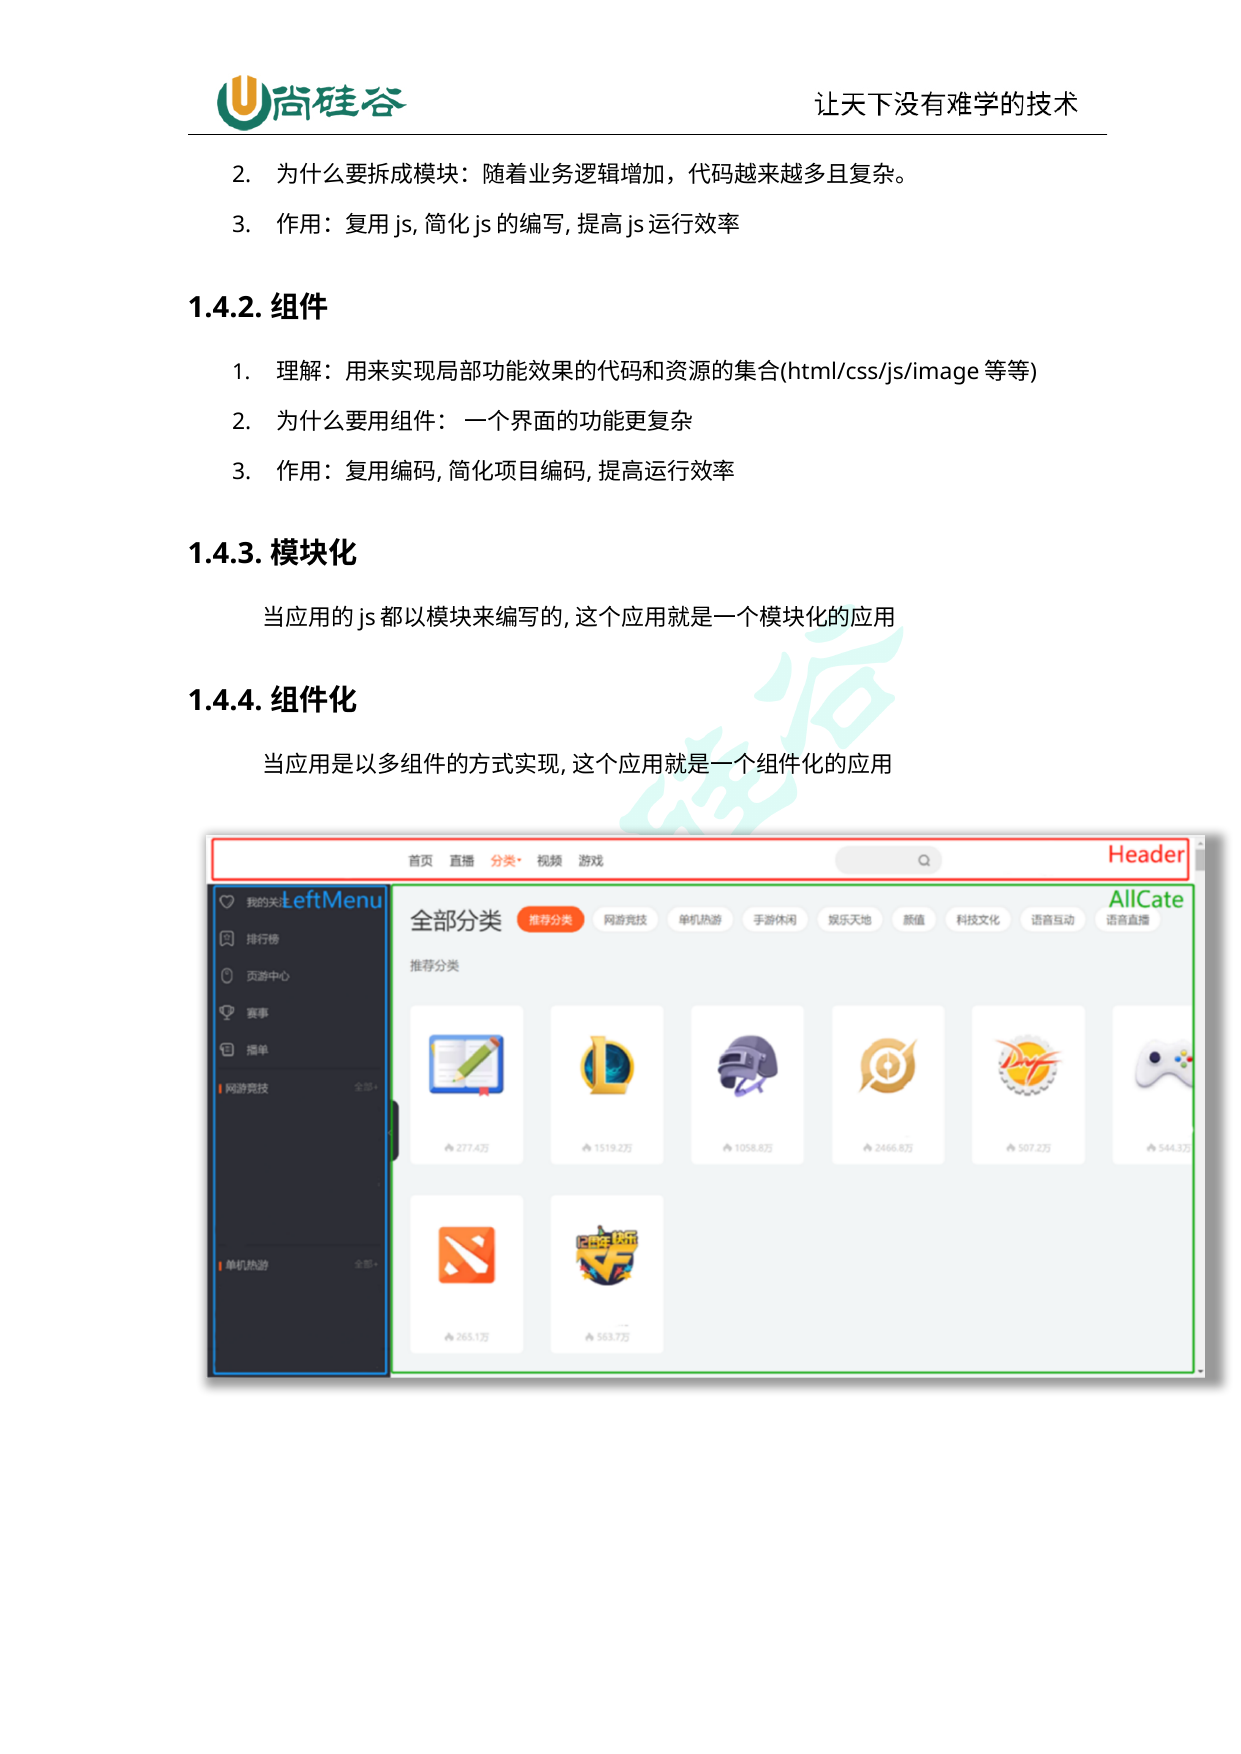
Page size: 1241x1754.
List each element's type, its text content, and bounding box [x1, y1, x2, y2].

text 当应用的js都以模块来编写的, 这个应用就是一个模块化的应用 [187, 599, 1107, 633]
subtitle 组件 [187, 283, 1107, 326]
list 理解：用来实现局部功能效果的代码和资源的集合(html/css/js/image等等) [232, 353, 1107, 386]
picture [206, 835, 1205, 1378]
list 作用：复用编码, 简化项目编码, 提高运行效率 [232, 453, 1107, 486]
list 作用：复用js, 简化js的编写, 提高js运行效率 [232, 206, 1107, 239]
list 为什么要用组件： 一个界面的功能更复杂 [232, 403, 1107, 436]
text 当应用是以多组件的方式实现, 这个应用就是一个组件化的应用 [187, 746, 1107, 779]
list 为什么要拆成模块：随着业务逻辑增加，代码越来越多且复杂。 [232, 156, 1107, 189]
picture [215, 73, 1080, 132]
subtitle 模块化 [187, 530, 1107, 572]
subtitle 组件化 [187, 676, 1107, 719]
